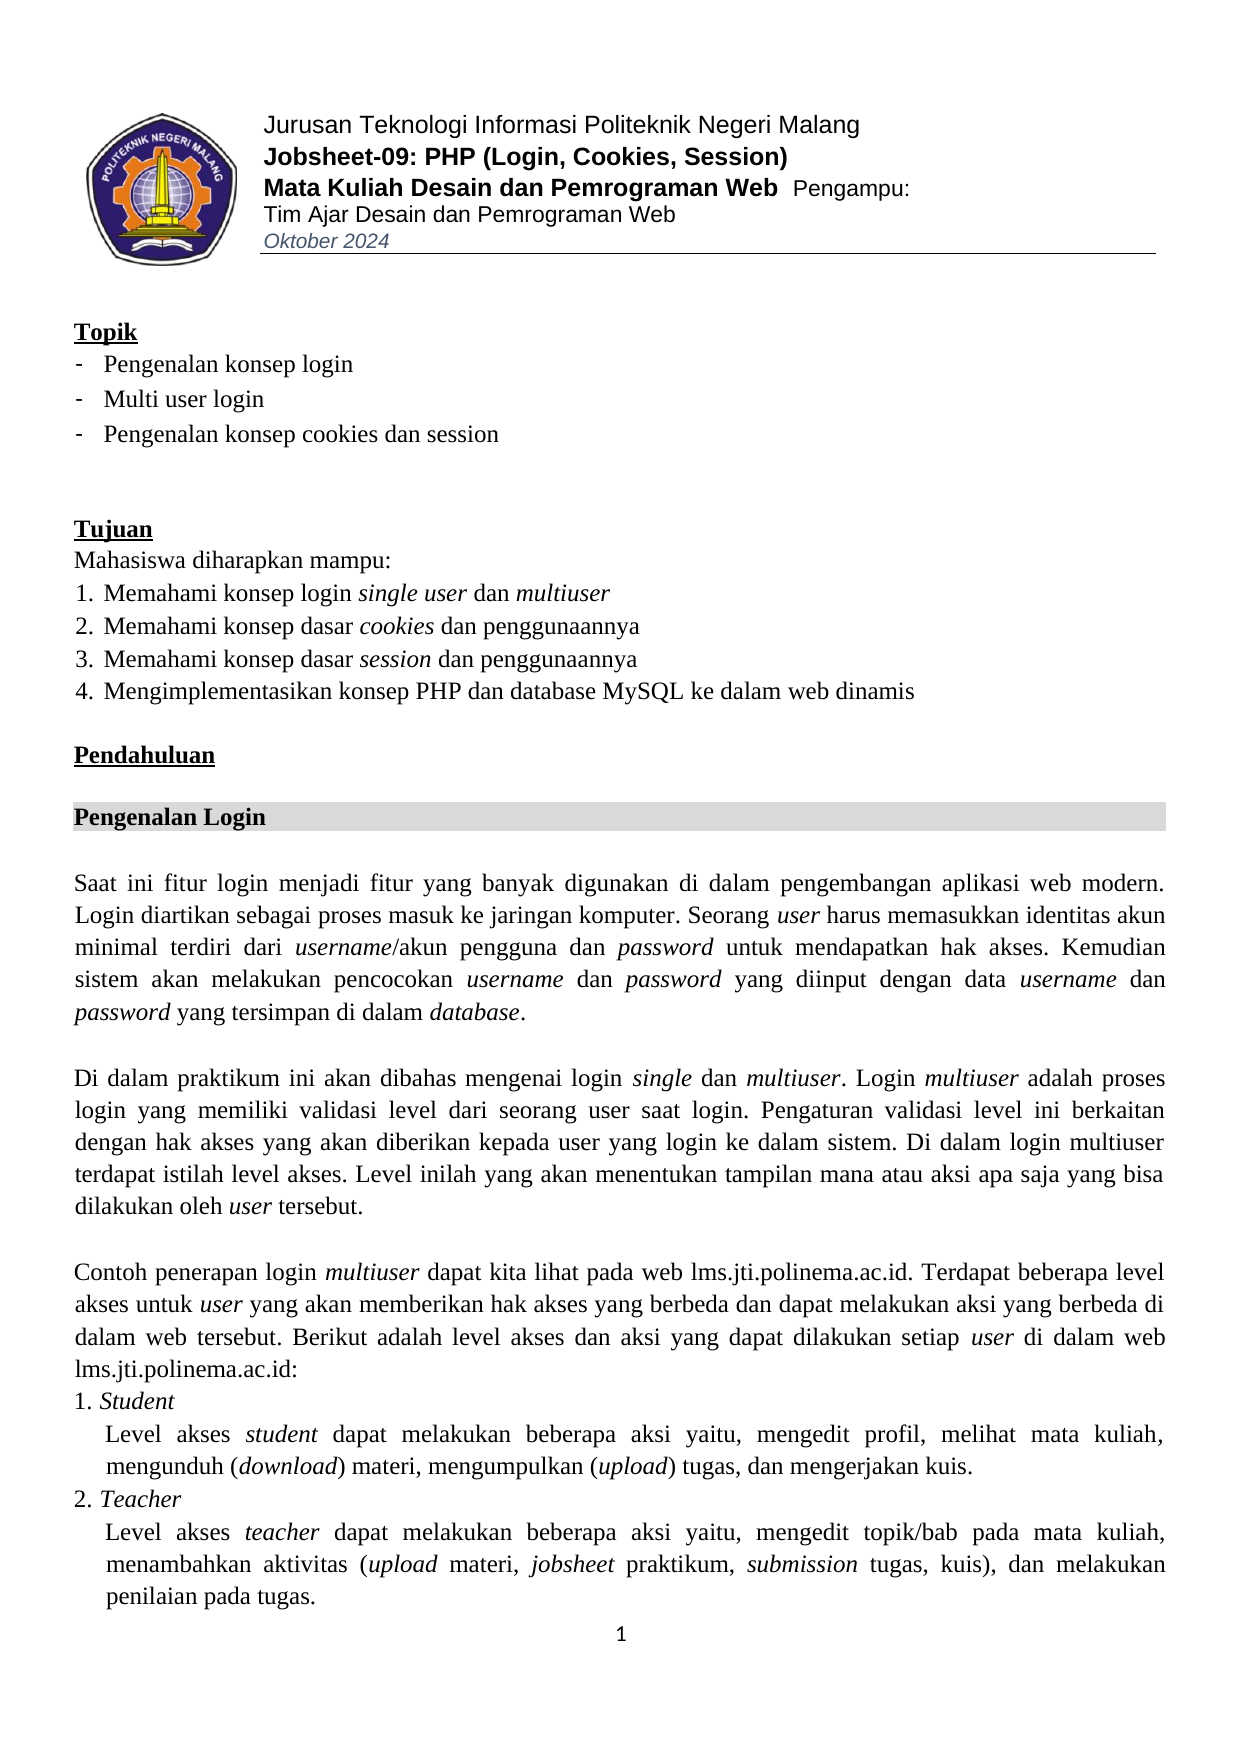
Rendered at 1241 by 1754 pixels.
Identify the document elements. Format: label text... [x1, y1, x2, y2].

subtitle Pendahuluan [73, 740, 1166, 769]
list Pengenalan konsep login [75, 348, 1166, 379]
text Oktober 2024 [263, 229, 1166, 253]
text Level akses student dapat melakukan beberapa aksi yaitu, mengedit profil, melihat mata kuliah, mengunduh (download) materi, mengumpulkan (upload) tugas, dan mengerjakan kuis. [105, 1419, 1166, 1480]
text Jurusan Teknologi Informasi Politeknik Negeri Malang [263, 110, 1166, 139]
text Mata Kuliah Desain dan Pemrograman Web Pengampu: Tim Ajar Desain dan Pemrograman Web [263, 172, 911, 228]
subtitle Tujuan [73, 514, 1166, 543]
text Saat ini fitur login menjadi fitur yang banyak digunakan di dalam pengembangan aplikasi web modern. Login diartikan sebagai proses masuk ke jaringan komputer. Seorang user harus memasukkan identitas akun minimal terdiri dari username/akun pengguna dan password untuk mendapatkan hak akses. Kemudian sistem akan melakukan pencocokan username dan password yang diinput dengan data username dan password yang tersimpan di dalam database. [73, 868, 1166, 1026]
list Memahami konsep dasar session dan penggunaannya [75, 644, 1166, 672]
subtitle 2. Teacher [73, 1484, 1166, 1513]
text Mahasiswa diharapkan mampu: [73, 546, 1166, 574]
list Pengenalan konsep cookies dan session [75, 418, 1166, 448]
picture [86, 113, 237, 266]
list Mengimplementasikan konsep PHP dan database MySQL ke dalam web dinamis [75, 676, 1166, 705]
text Level akses teacher dapat melakukan beberapa aksi yaitu, mengedit topik/bab pada mata kuliah, menambahkan aktivitas (upload materi, jobsheet praktikum, submission tugas, kuis), dan melakukan penilaian pada tugas. [105, 1517, 1166, 1610]
subtitle Pengenalan Login [73, 802, 1166, 831]
text Di dalam praktikum ini akan dibahas mengenai login single dan multiuser. Login multiuser adalah proses login yang memiliki validasi level dari seorang user saat login. Pengaturan validasi level ini berkaitan dengan hak akses yang akan diberikan kepada user yang login ke dalam sistem. Di dalam login multiuser terdapat istilah level akses. Level inilah yang akan menentukan tampilan mana atau aksi apa saja yang bisa dilakukan oleh user tersebut. [73, 1063, 1166, 1220]
list Multi user login [75, 383, 1166, 414]
subtitle Topik [73, 317, 1166, 346]
text Contoh penerapan login multiuser dapat kita lihat pada web lms.jti.polinema.ac.id. Terdapat beberapa level akses untuk user yang akan memberikan hak akses yang berbeda dan dapat melakukan aksi yang berbeda di dalam web tersebut. Berikut adalah level akses dan aksi yang dapat dilakukan setiap user di dalam web lms.jti.polinema.ac.id: [73, 1257, 1166, 1382]
subtitle 1. Student [73, 1386, 1166, 1415]
list Memahami konsep dasar cookies dan penggunaannya [75, 611, 1166, 640]
text Jobsheet-09: PHP (Login, Cookies, Session) [263, 141, 1166, 170]
list Memahami konsep login single user dan multiuser [75, 578, 1166, 607]
